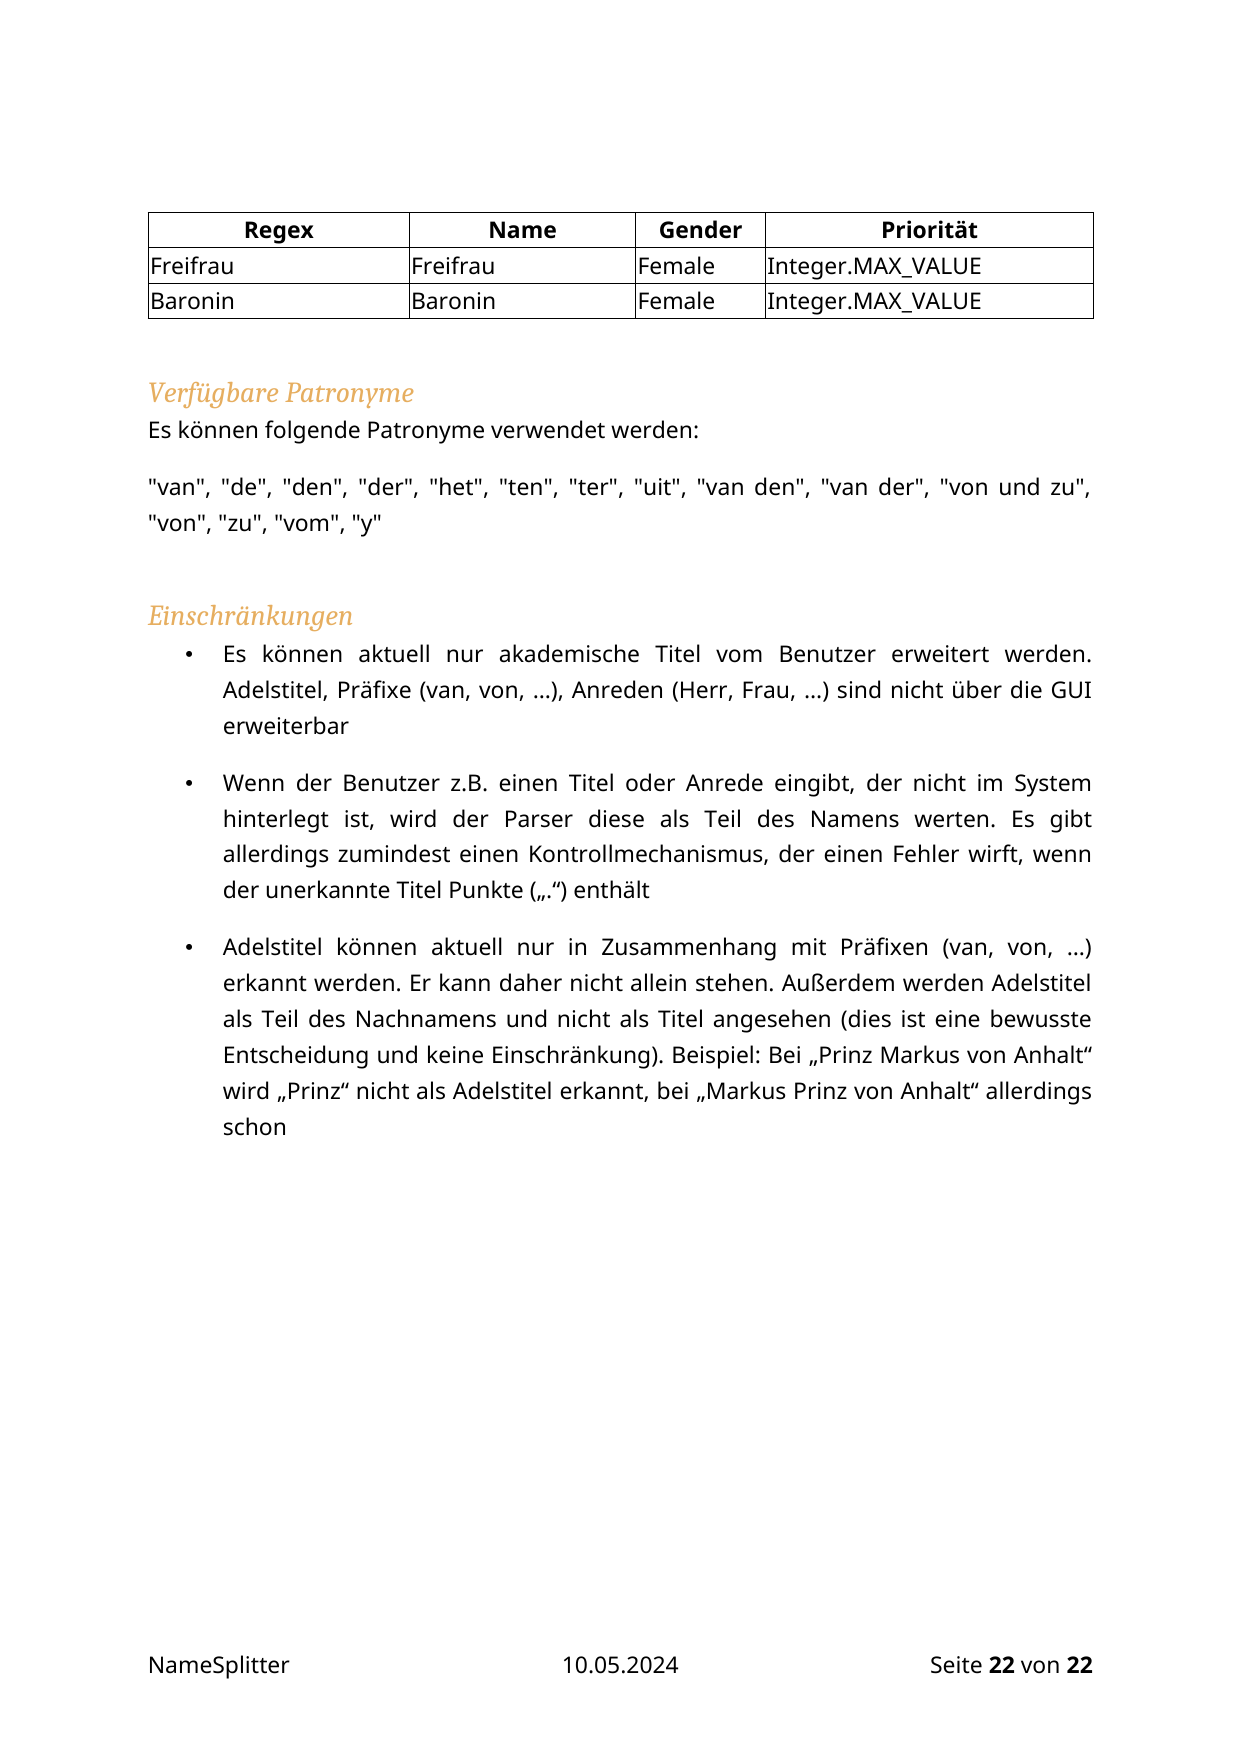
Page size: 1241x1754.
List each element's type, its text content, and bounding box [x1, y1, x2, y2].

table_header Name [410, 213, 635, 247]
list Wenn der Benutzer z.B. einen Titel oder Anrede eingibt, der nicht im System hinterlegt ist, wird der Parser diese als Teil des Namens werten. Es gibt allerdings zumindest einen Kontrollmechanismus, der einen Fehler wirft, wenn der unerkannte Titel Punkte („.“) enthält [185, 767, 1093, 906]
text Es können folgende Patronyme verwendet werden: [148, 414, 1093, 446]
subtitle Verfügbare Patronyme [148, 376, 1093, 409]
table_header Gender [636, 213, 765, 247]
table_cell Integer.MAX_VALUE [766, 248, 1093, 283]
list Es können aktuell nur akademische Titel vom Benutzer erweitert werden. Adelstitel, Präfixe (van, von, …), Anreden (Herr, Frau, …) sind nicht über die GUI erweiterbar [185, 638, 1093, 741]
table_header Priorität [766, 213, 1093, 247]
table_cell Female [636, 284, 765, 318]
table_cell Freifrau [410, 248, 635, 283]
subtitle Einschränkungen [148, 599, 1093, 633]
table_cell Female [636, 248, 765, 283]
list Adelstitel können aktuell nur in Zusammenhang mit Präfixen (van, von, …) erkannt werden. Er kann daher nicht allein stehen. Außerdem werden Adelstitel als Teil des Nachnamens und nicht als Titel angesehen (dies ist eine bewusste Entscheidung und keine Einschränkung). Beispiel: Bei „Prinz Markus von Anhalt“ wird „Prinz“ nicht als Adelstitel erkannt, bei „Markus Prinz von Anhalt“ allerdings schon [185, 931, 1093, 1142]
table_cell Freifrau [149, 248, 409, 283]
table_cell Baronin [149, 284, 409, 318]
text "van", "de", "den", "der", "het", "ten", "ter", "uit", "van den", "van der", "von und zu", "von", "zu", "vom", "y" [148, 471, 1093, 538]
table_cell Integer.MAX_VALUE [766, 284, 1093, 318]
table_cell Baronin [410, 284, 635, 318]
table_header Regex [149, 213, 409, 247]
